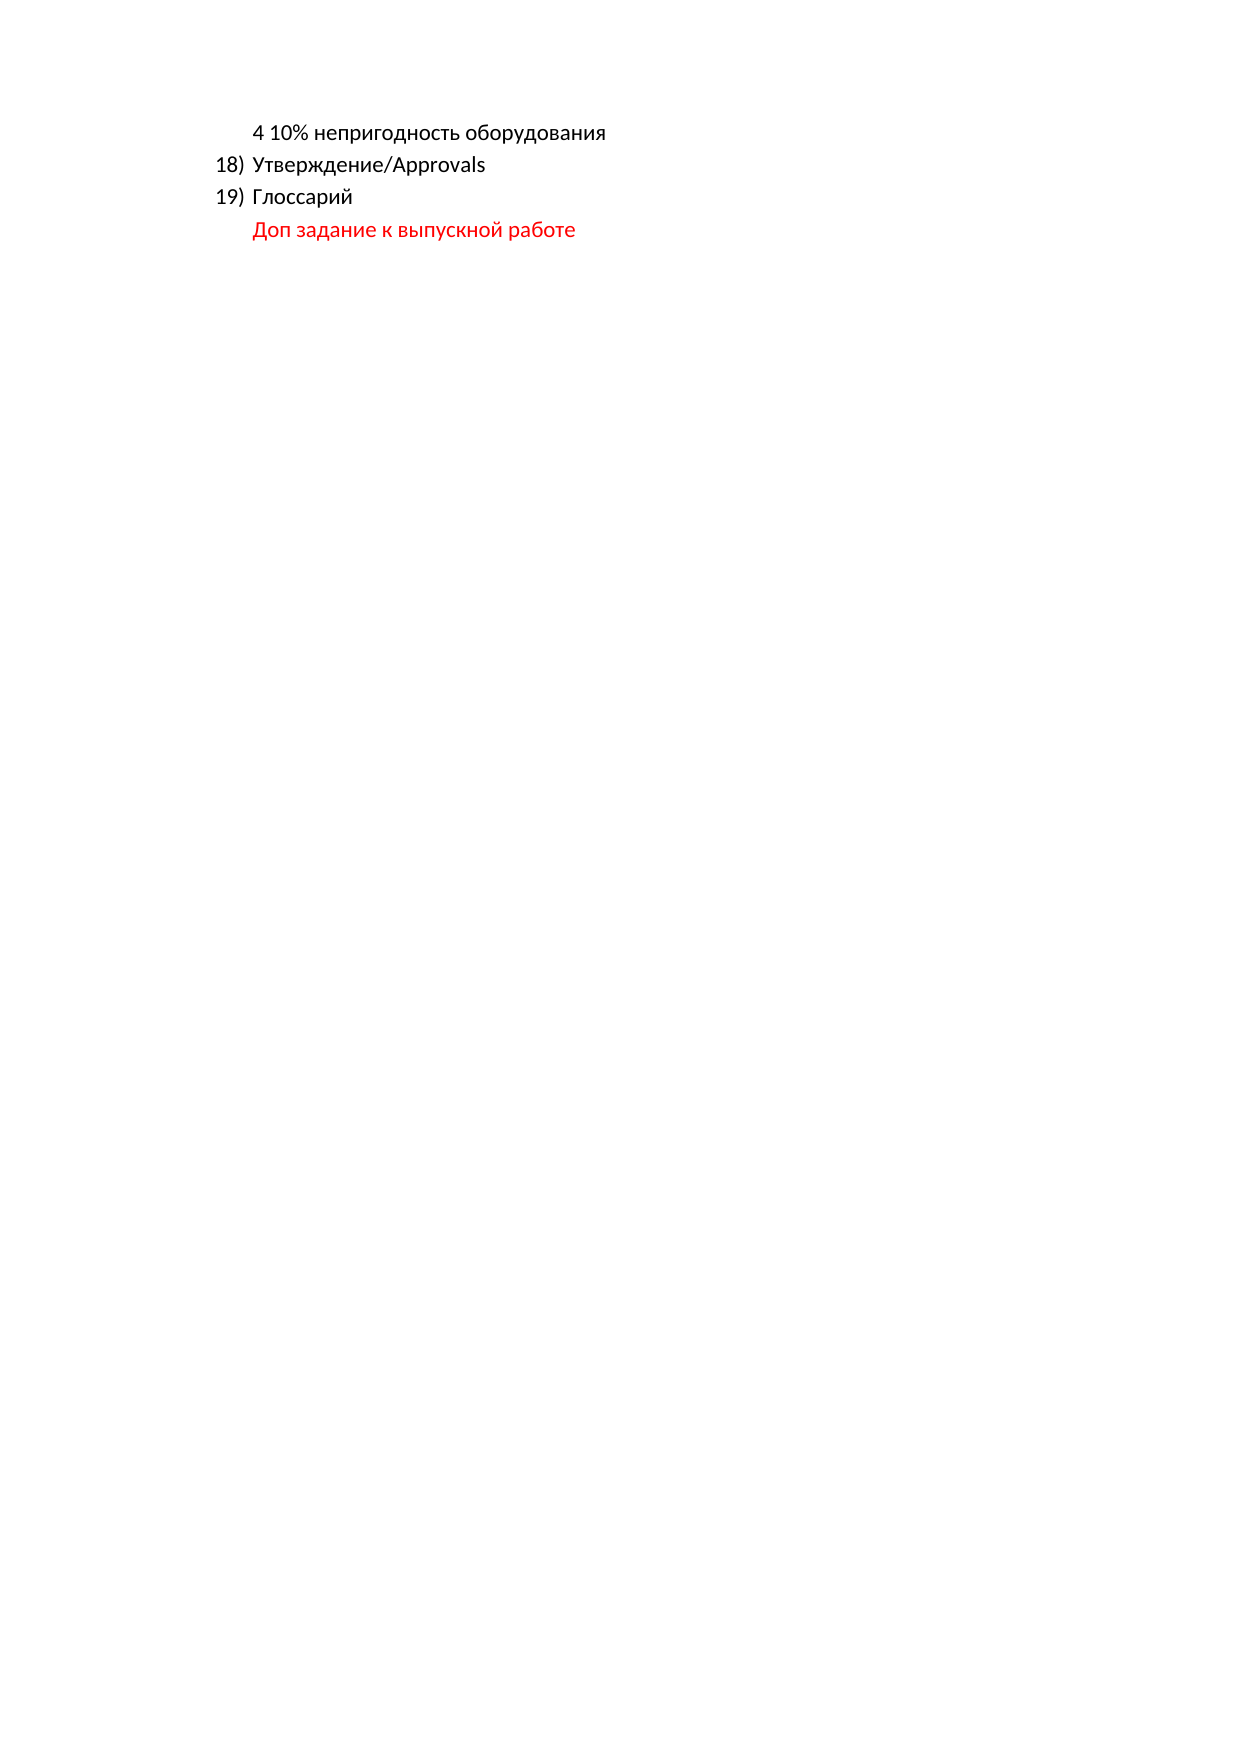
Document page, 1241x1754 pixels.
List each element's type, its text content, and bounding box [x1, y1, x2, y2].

list 4 10% непригодность оборудования [252, 118, 1152, 146]
list Утверждение/Approvals [215, 150, 1152, 178]
list Глоссарий [215, 182, 1152, 211]
list Доп задание к выпускной работе [252, 215, 1152, 243]
